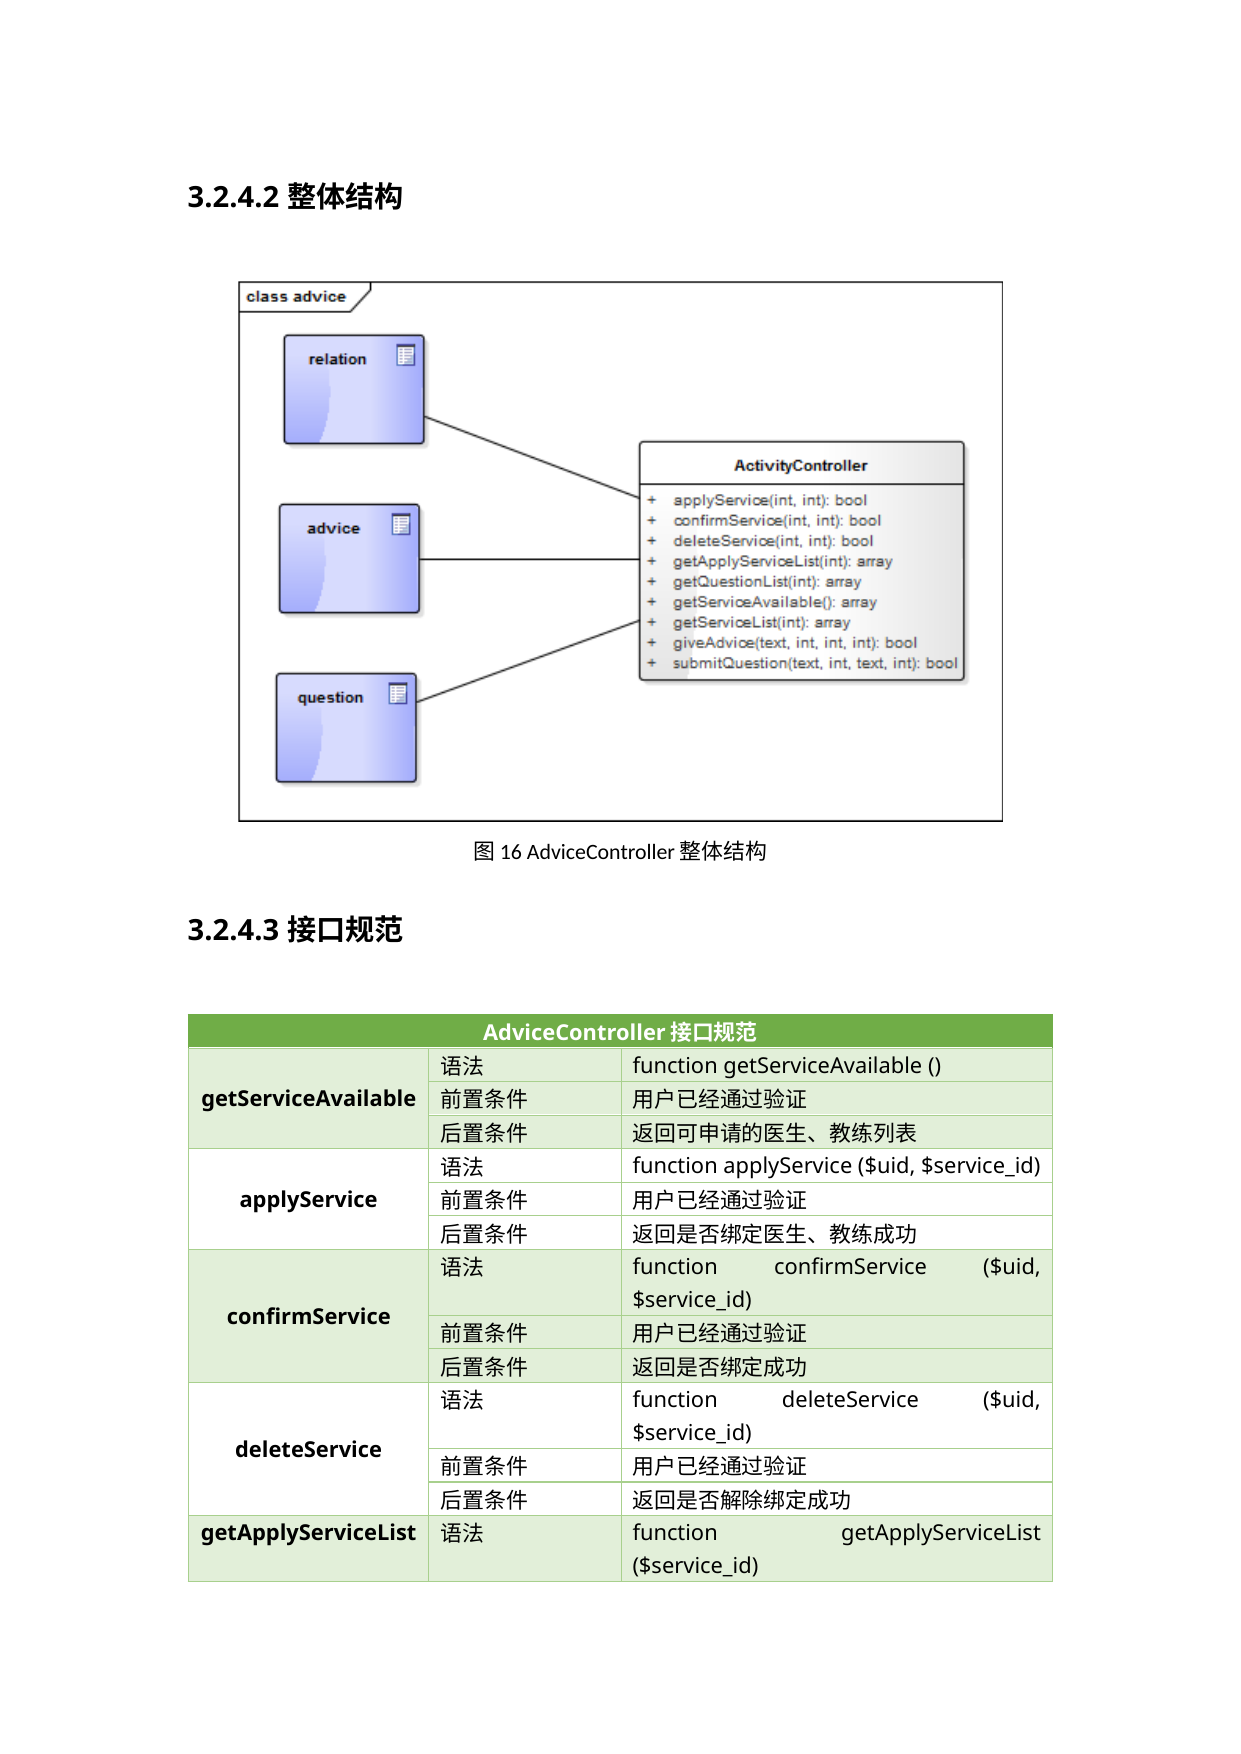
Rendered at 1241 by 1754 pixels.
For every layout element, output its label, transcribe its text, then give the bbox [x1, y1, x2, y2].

table_cell 后置条件 [429, 1116, 621, 1148]
table_cell getApplyServiceList [189, 1516, 428, 1581]
subtitle 3.2.4.3 接口规范 [187, 895, 1053, 960]
text 图16 AdviceController整体结构 [187, 833, 1053, 866]
table_cell function deleteService ($uid, $service_id) [622, 1383, 1052, 1448]
table_cell 前置条件 [429, 1183, 621, 1215]
table_cell 前置条件 [429, 1449, 621, 1481]
table_cell 语法 [429, 1383, 621, 1448]
subtitle 3.2.4.2 整体结构 [187, 162, 1053, 227]
table_cell function confirmService ($uid, $service_id) [622, 1250, 1052, 1315]
picture [237, 280, 1003, 822]
table_cell 语法 [429, 1049, 621, 1081]
table_cell 前置条件 [429, 1082, 621, 1114]
table_cell 后置条件 [429, 1483, 621, 1515]
table_cell 返回是否绑定成功 [622, 1349, 1052, 1382]
table_cell deleteService [189, 1383, 428, 1515]
table_cell function getServiceAvailable () [622, 1049, 1052, 1081]
table_cell 前置条件 [429, 1316, 621, 1348]
table_header AdviceController接口规范 [189, 1015, 1052, 1047]
table_cell 语法 [429, 1250, 621, 1315]
table_cell 用户已经通过验证 [622, 1449, 1052, 1481]
table_cell 后置条件 [429, 1349, 621, 1382]
table_cell 用户已经通过验证 [622, 1316, 1052, 1348]
table_cell 后置条件 [429, 1216, 621, 1249]
table_cell getServiceAvailable [189, 1049, 428, 1148]
table_cell function getApplyServiceList ($service_id) [622, 1516, 1052, 1581]
table_cell applyService [189, 1149, 428, 1249]
table_cell 用户已经通过验证 [622, 1183, 1052, 1215]
table_cell 用户已经通过验证 [622, 1082, 1052, 1114]
table_cell function applyService ($uid, $service_id) [622, 1149, 1052, 1182]
table_cell 返回是否绑定医生、教练成功 [622, 1216, 1052, 1249]
table_cell 返回是否解除绑定成功 [622, 1483, 1052, 1515]
table_cell 语法 [429, 1149, 621, 1182]
table_cell 语法 [429, 1516, 621, 1581]
table_cell confirmService [189, 1250, 428, 1382]
table_cell 返回可申请的医生、教练列表 [622, 1116, 1052, 1148]
